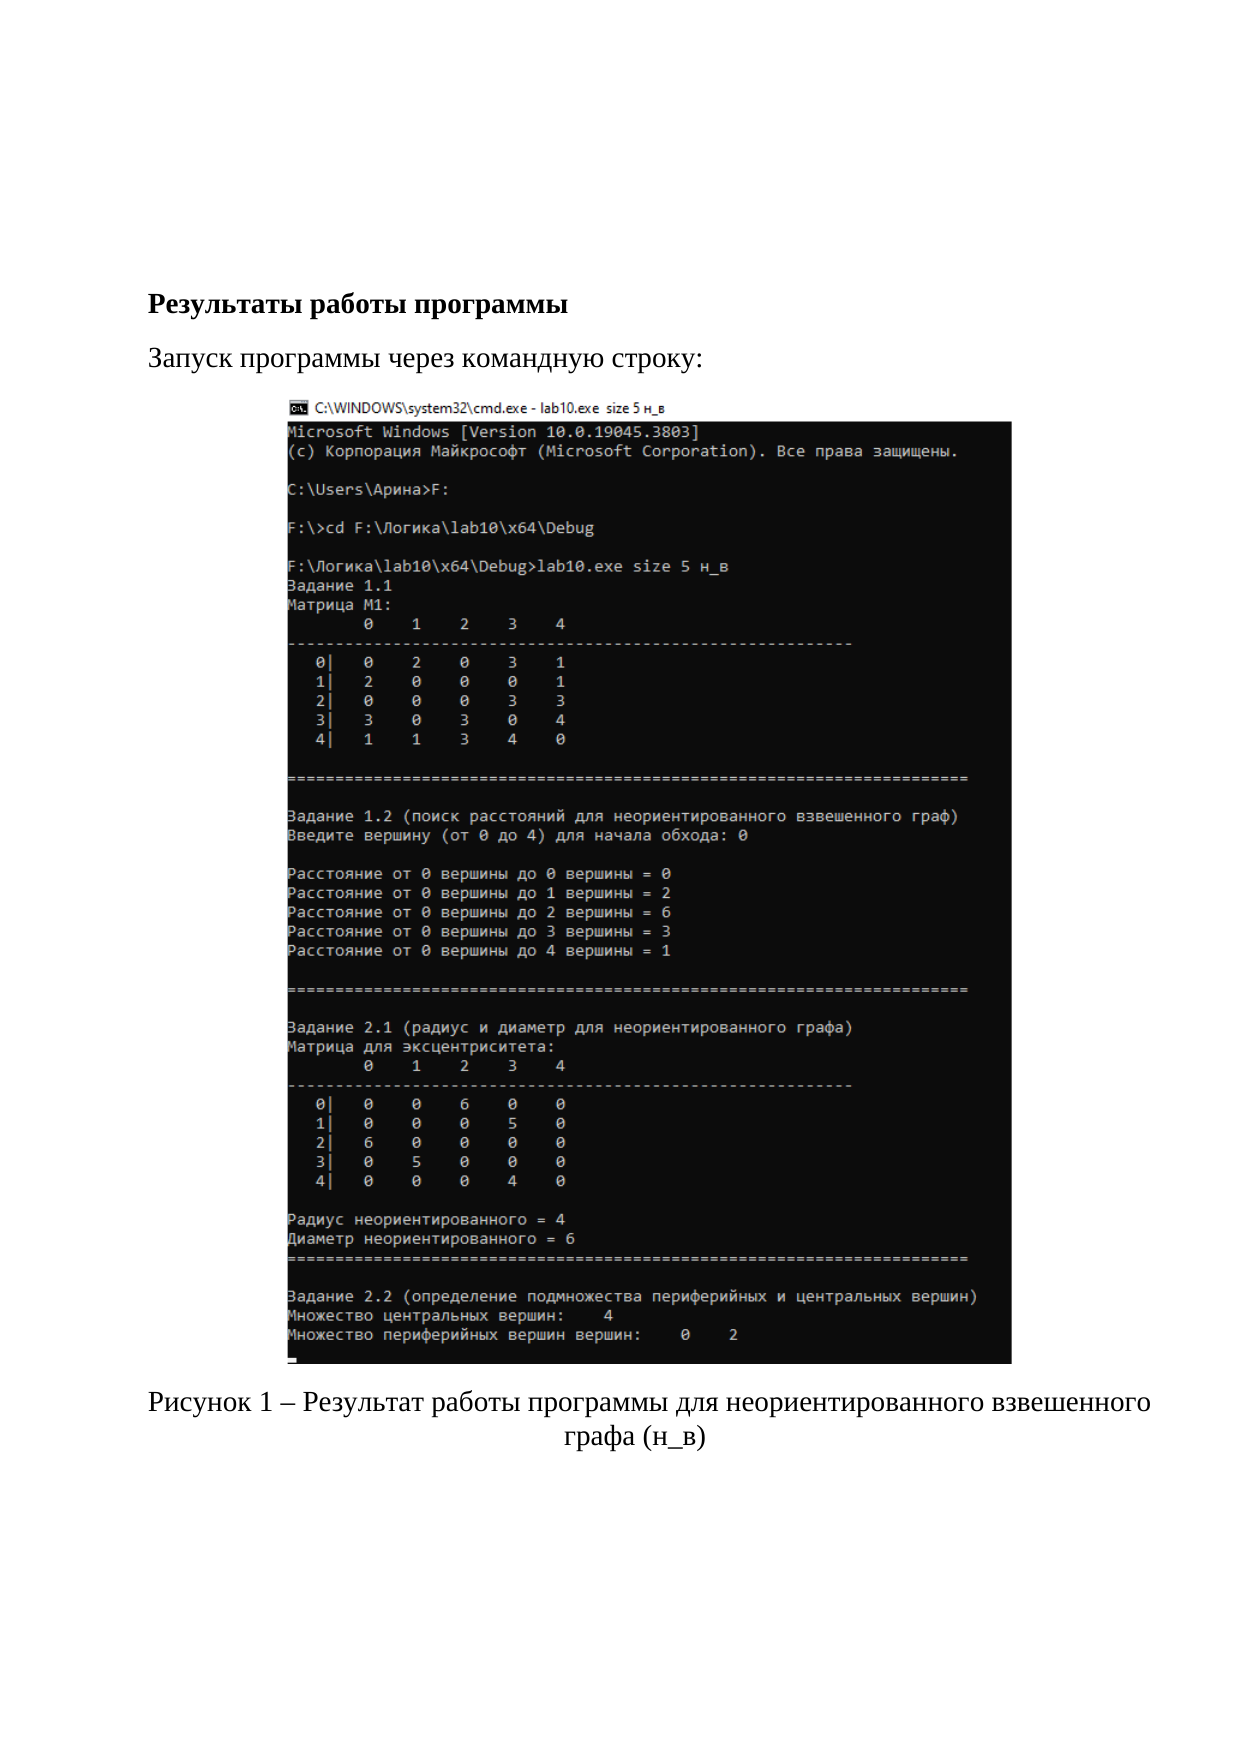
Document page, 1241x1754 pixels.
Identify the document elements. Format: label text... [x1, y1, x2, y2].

picture [287, 394, 1012, 1364]
text Рисунок 1 – Результат работы программы для неориентированного взвешенного графа (н_в) [118, 1384, 1152, 1451]
text Запуск программы через командную строку: [118, 340, 1152, 374]
text Результаты работы программы [118, 286, 1152, 319]
